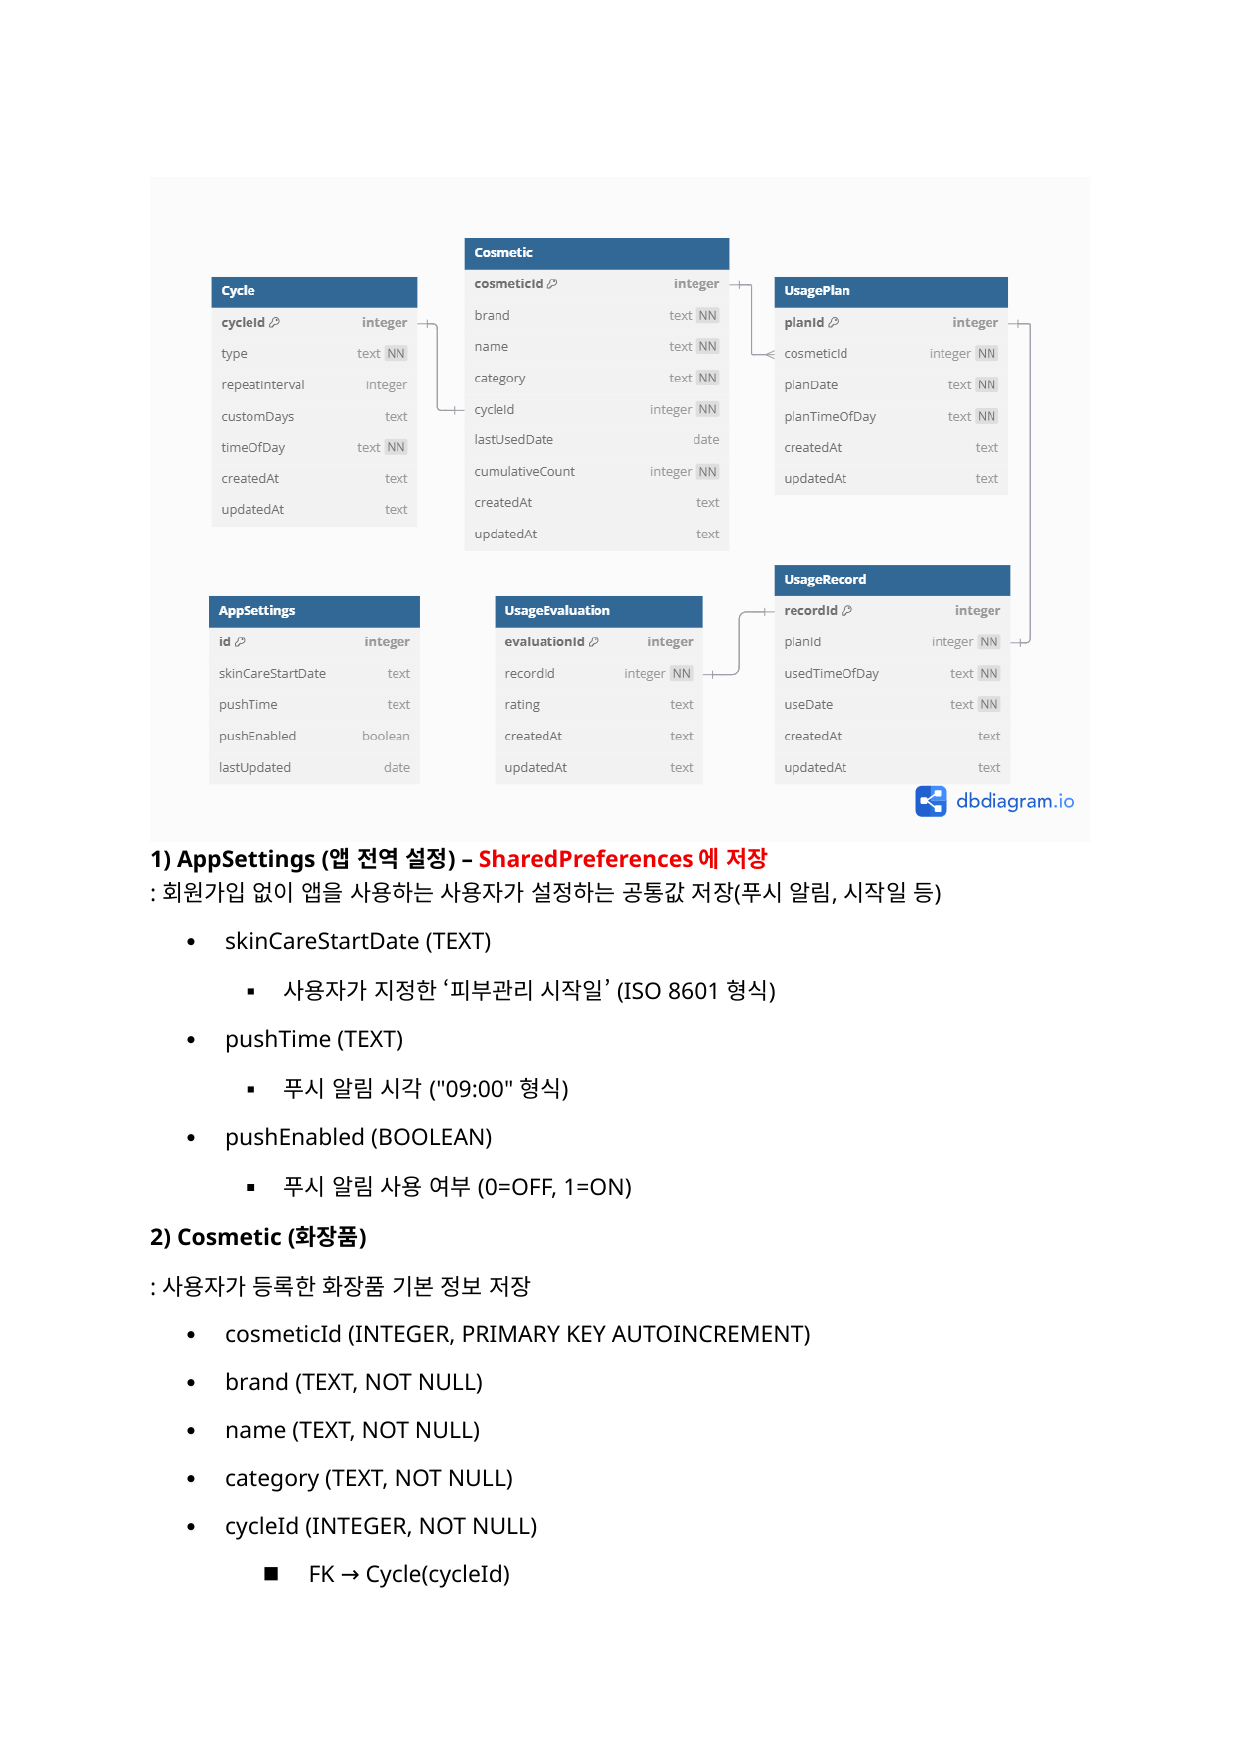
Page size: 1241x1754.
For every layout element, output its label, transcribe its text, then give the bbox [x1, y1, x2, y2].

list pushEnabled (BOOLEAN) [187, 1120, 1090, 1152]
list pushTime (TEXT) [187, 1022, 1090, 1054]
list name (TEXT, NOT NULL) [187, 1414, 1090, 1445]
text 2) Cosmetic (화장품) [150, 1218, 1090, 1252]
list brand (TEXT, NOT NULL) [187, 1366, 1090, 1397]
picture [150, 177, 1091, 842]
list skinCareStartDate (TEXT) [187, 924, 1090, 956]
list 푸시 알림 시각 ("09:00" 형식) [246, 1070, 1090, 1104]
list FK → Cycle(cycleId) [262, 1558, 1090, 1589]
text : 사용자가 등록한 화장품 기본 정보 저장 [150, 1268, 1090, 1302]
list cosmeticId (INTEGER, PRIMARY KEY AUTOINCREMENT) [187, 1318, 1090, 1349]
text 12. 데이터베이스 구조 : 설정값은 SharedPreferences에, 사용자 데이터나 기록은 Drift에 저장하는 구조 1) AppSettings (앱 전역 설정) – SharedPreferences에 저장 : 회원가입 없이 앱을 사용하는 사용자가 설정하는 공통값 저장(푸시 알림, 시작일 등) [150, 842, 1090, 908]
list category (TEXT, NOT NULL) [187, 1462, 1090, 1493]
list cycleId (INTEGER, NOT NULL) [187, 1510, 1090, 1541]
list 푸시 알림 사용 여부 (0=OFF, 1=ON) [246, 1168, 1090, 1202]
list 사용자가 지정한 ‘피부관리 시작일’ (ISO 8601 형식) [246, 972, 1090, 1006]
